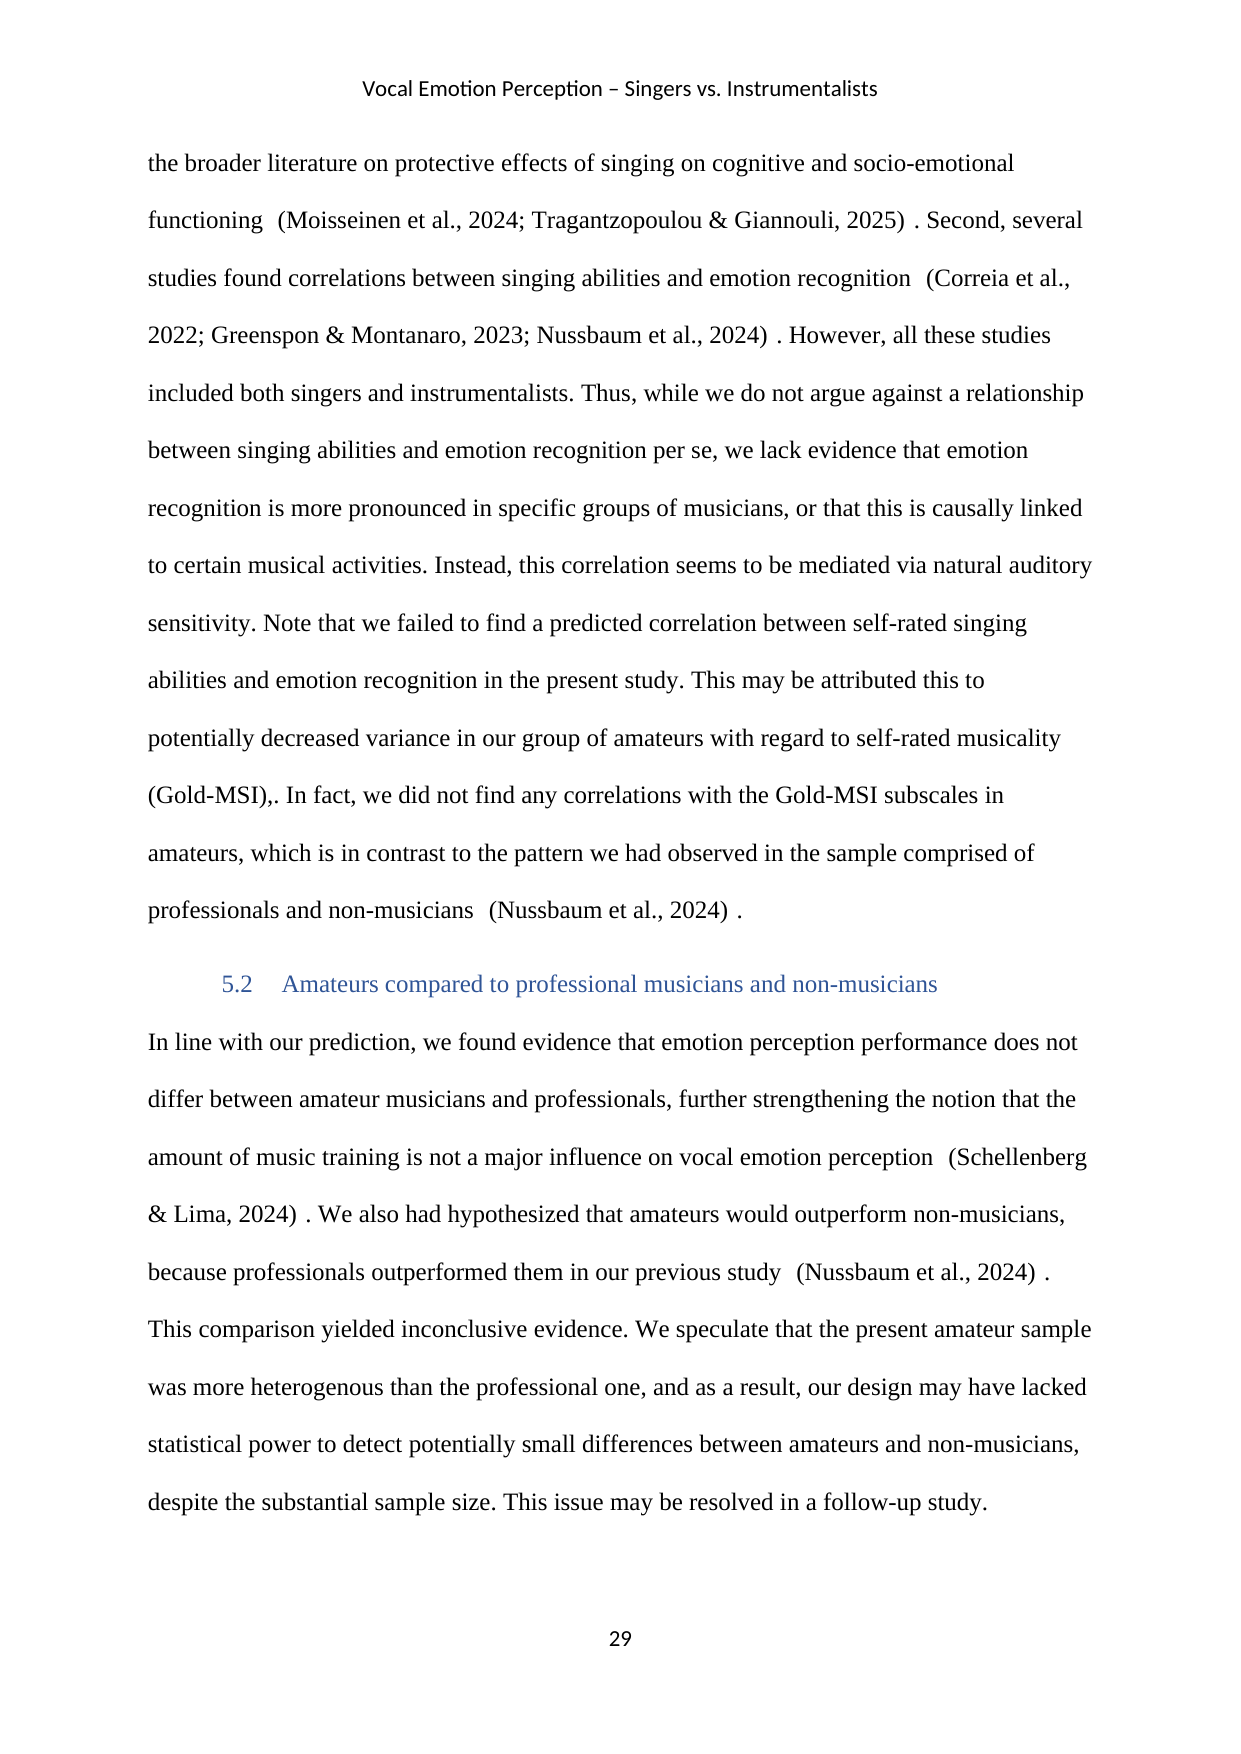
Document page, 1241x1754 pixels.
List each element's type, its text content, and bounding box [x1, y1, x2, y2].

subtitle Amateurs compared to professional musicians and non-musicians [221, 969, 1093, 998]
text In line with our prediction, we found evidence that emotion perception performance does not differ between amateur musicians and professionals, further strengthening the notion that the amount of music training is not a major influence on vocal emotion perception . We also had hypothesized that amateurs would outperform non-musicians, because professionals outperformed them in our previous study . This comparison yielded inconclusive evidence. We speculate that the present amateur sample was more heterogenous than the professional one, and as a result, our design may have lacked statistical power to detect potentially small differences between amateurs and non-musicians, despite the substantial sample size. This issue may be resolved in a follow-up study. [148, 1027, 1093, 1516]
